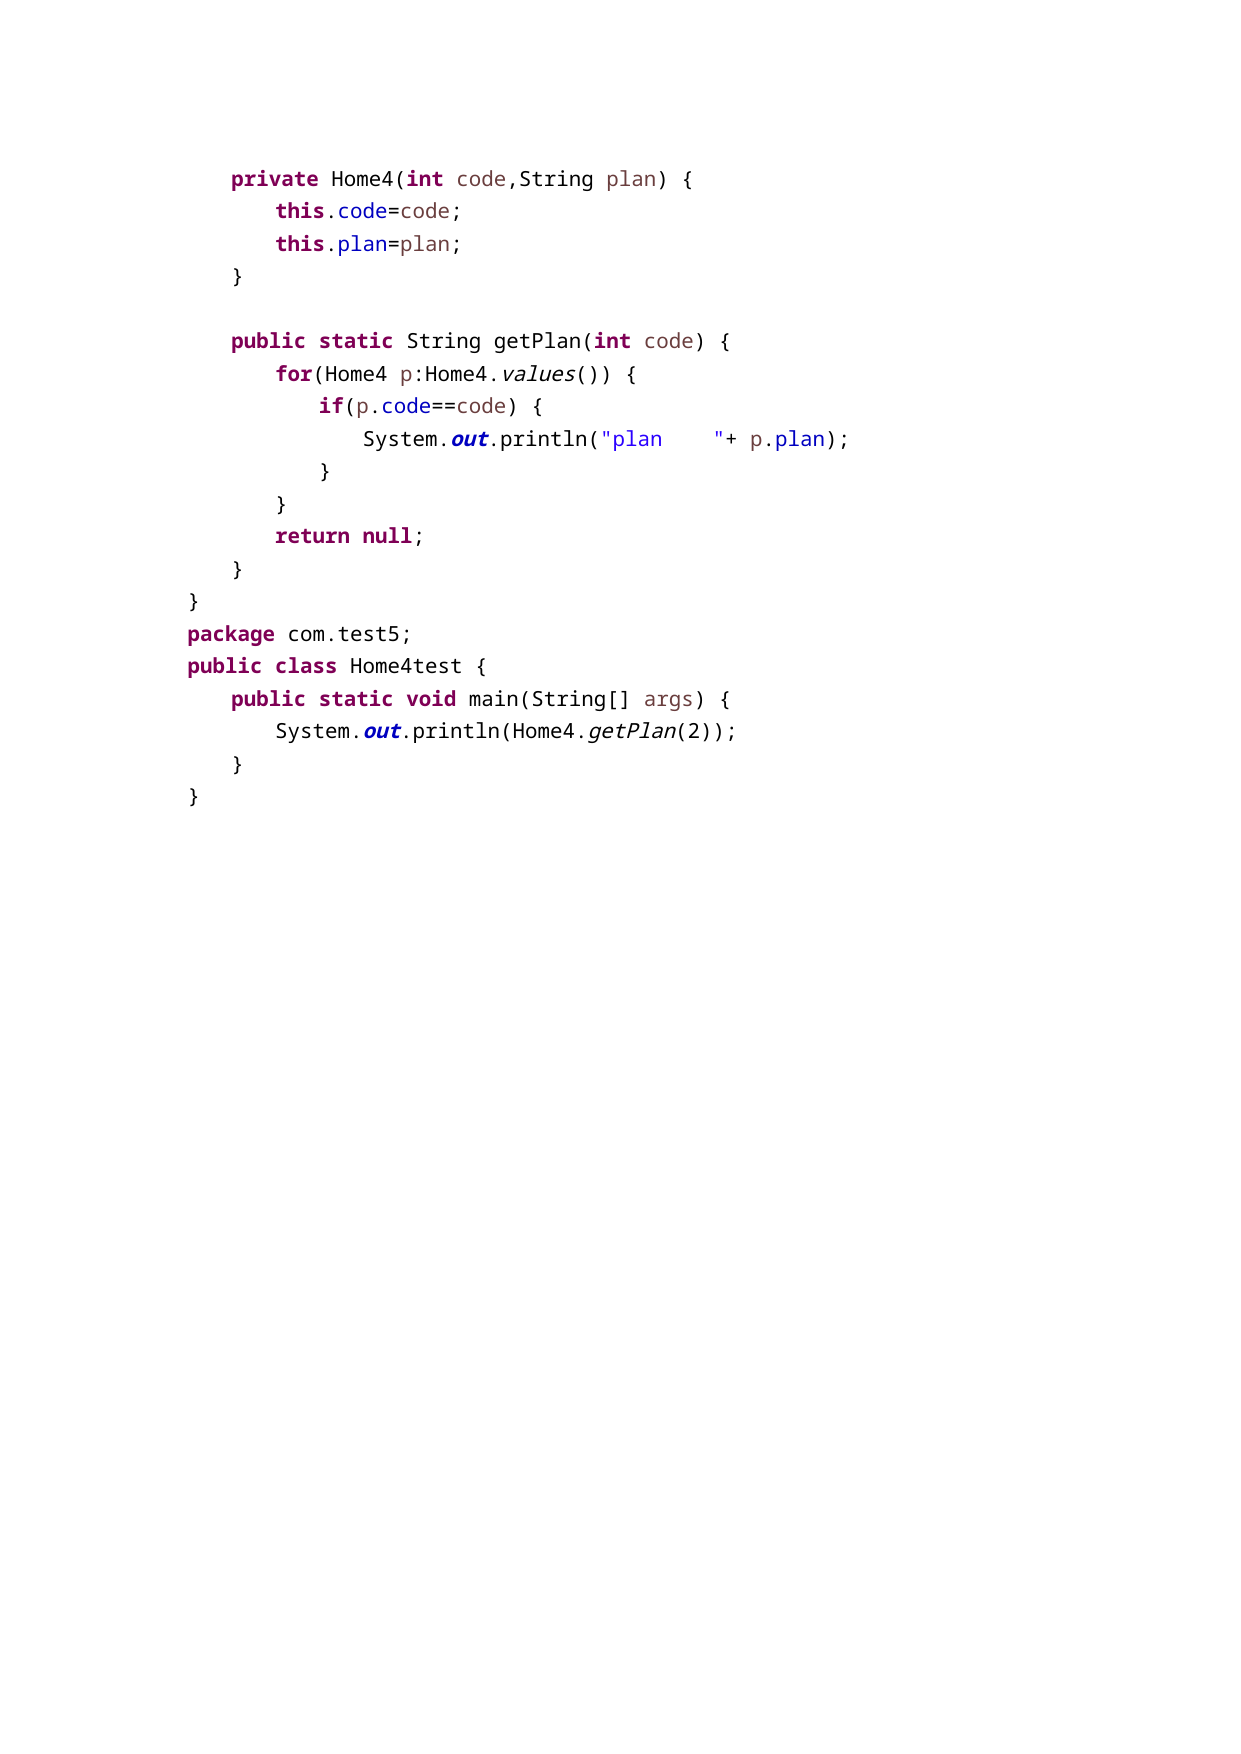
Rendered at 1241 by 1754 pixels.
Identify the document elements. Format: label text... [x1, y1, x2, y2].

text public class Home4test { [187, 649, 1053, 682]
text return null; [187, 519, 1053, 552]
text } [187, 779, 1053, 812]
text } [187, 487, 1053, 519]
text package com.test5; [187, 617, 1053, 649]
text public static String getPlan(int code) { [187, 324, 1053, 357]
text private Home4(int code,String plan) { [187, 162, 1053, 194]
text } [187, 584, 1053, 617]
text } [187, 552, 1053, 584]
text } [187, 747, 1053, 779]
text public static void main(String[] args) { [187, 682, 1053, 714]
text this.code=code; [187, 194, 1053, 227]
text } [187, 454, 1053, 487]
text } [187, 259, 1053, 292]
text System.out.println("plan "+ p.plan); [187, 422, 1053, 454]
text this.plan=plan; [187, 227, 1053, 259]
text System.out.println(Home4.getPlan(2)); [187, 714, 1053, 747]
text if(p.code==code) { [187, 389, 1053, 422]
text for(Home4 p:Home4.values()) { [187, 357, 1053, 389]
